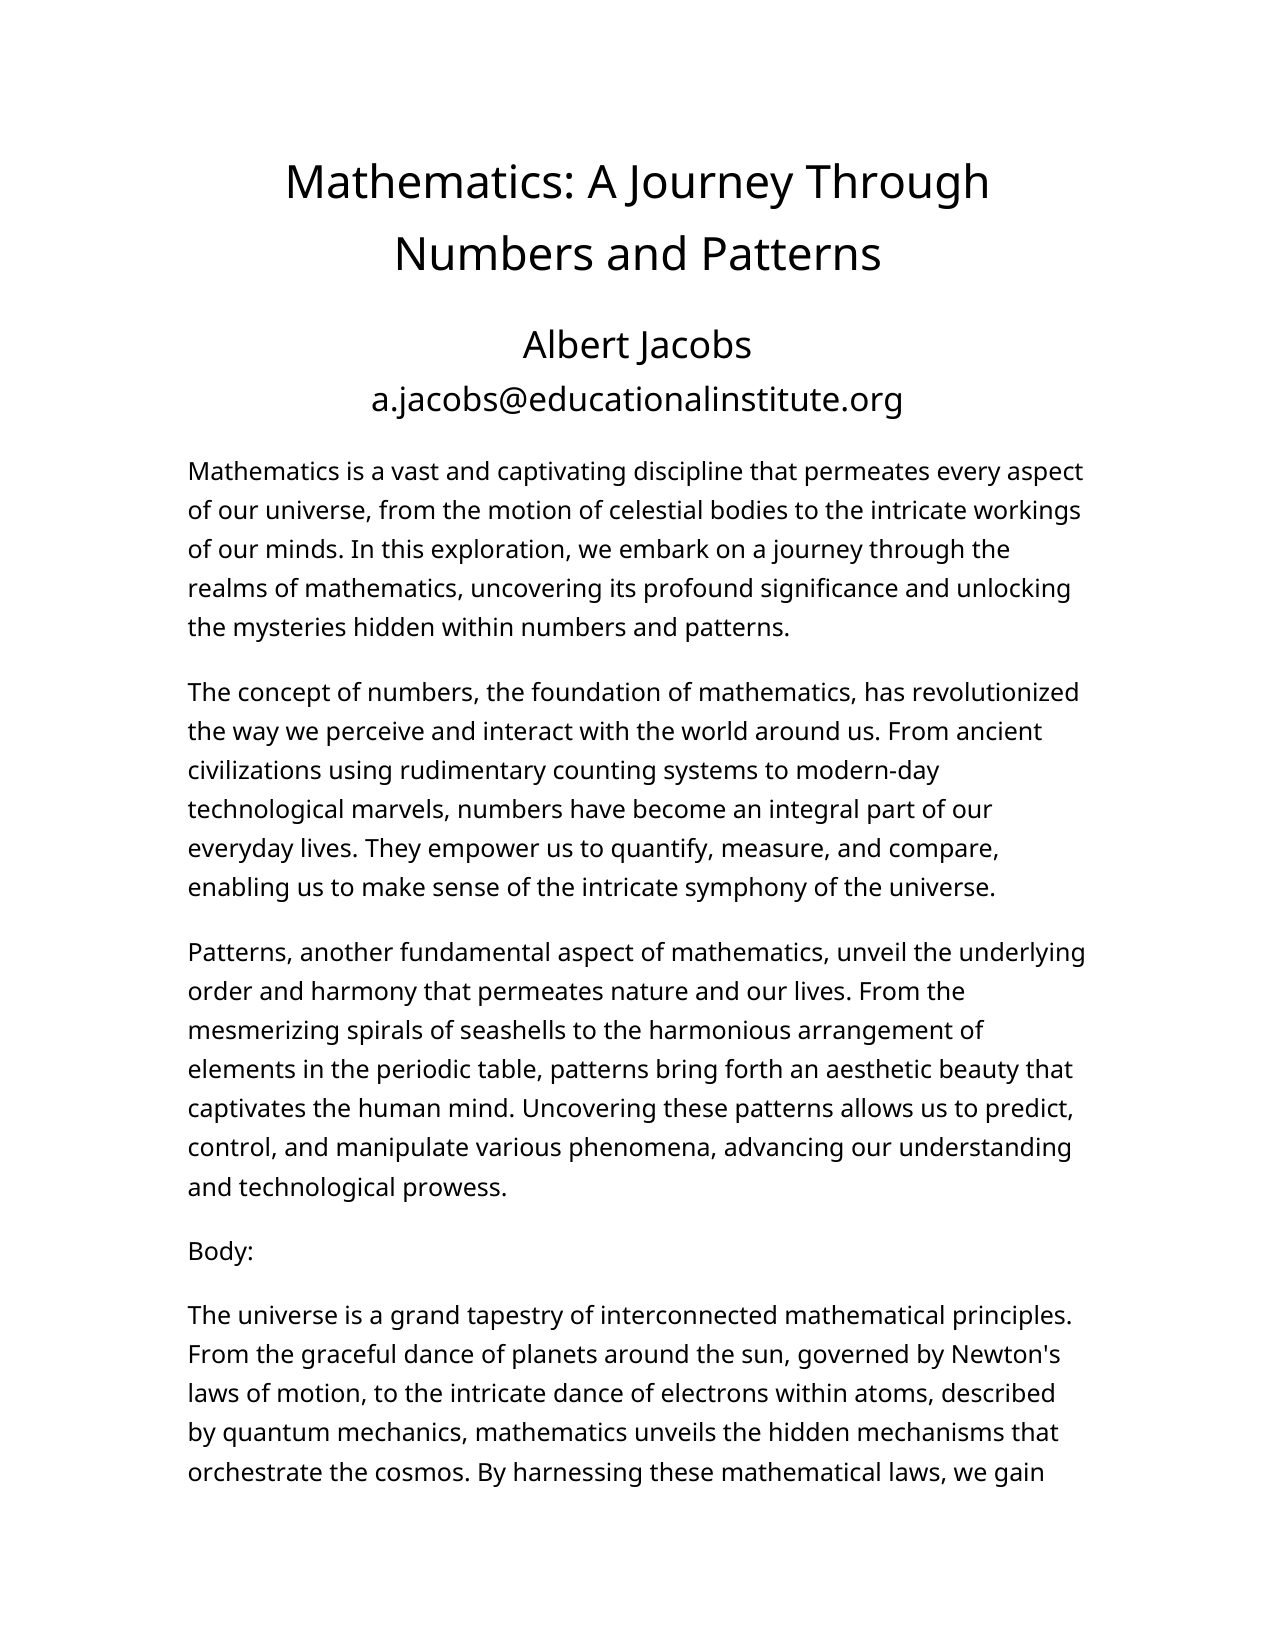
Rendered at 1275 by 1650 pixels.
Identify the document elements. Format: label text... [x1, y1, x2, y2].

text Albert Jacobs a.jacobs@educationalinstitute.org [187, 318, 1087, 422]
text Body: [187, 1233, 1087, 1267]
text Mathematics is a vast and captivating discipline that permeates every aspect of our universe, from the motion of celestial bodies to the intricate workings of our minds. In this exploration, we embark on a journey through the realms of mathematics, uncovering its profound significance and unlocking the mysteries hidden within numbers and patterns. [187, 453, 1087, 644]
text Mathematics: A Journey Through Numbers and Patterns [187, 150, 1087, 284]
text The concept of numbers, the foundation of mathematics, has revolutionized the way we perceive and interact with the world around us. From ancient civilizations using rudimentary counting systems to modern-day technological marvels, numbers have become an integral part of our everyday lives. They empower us to quantify, measure, and compare, enabling us to make sense of the intricate symphony of the universe. [187, 674, 1087, 904]
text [187, 1297, 1087, 1488]
text Patterns, another fundamental aspect of mathematics, unveil the underlying order and harmony that permeates nature and our lives. From the mesmerizing spirals of seashells to the harmonious arrangement of elements in the periodic table, patterns bring forth an aesthetic beauty that captivates the human mind. Uncovering these patterns allows us to predict, control, and manipulate various phenomena, advancing our understanding and technological prowess. [187, 934, 1087, 1203]
